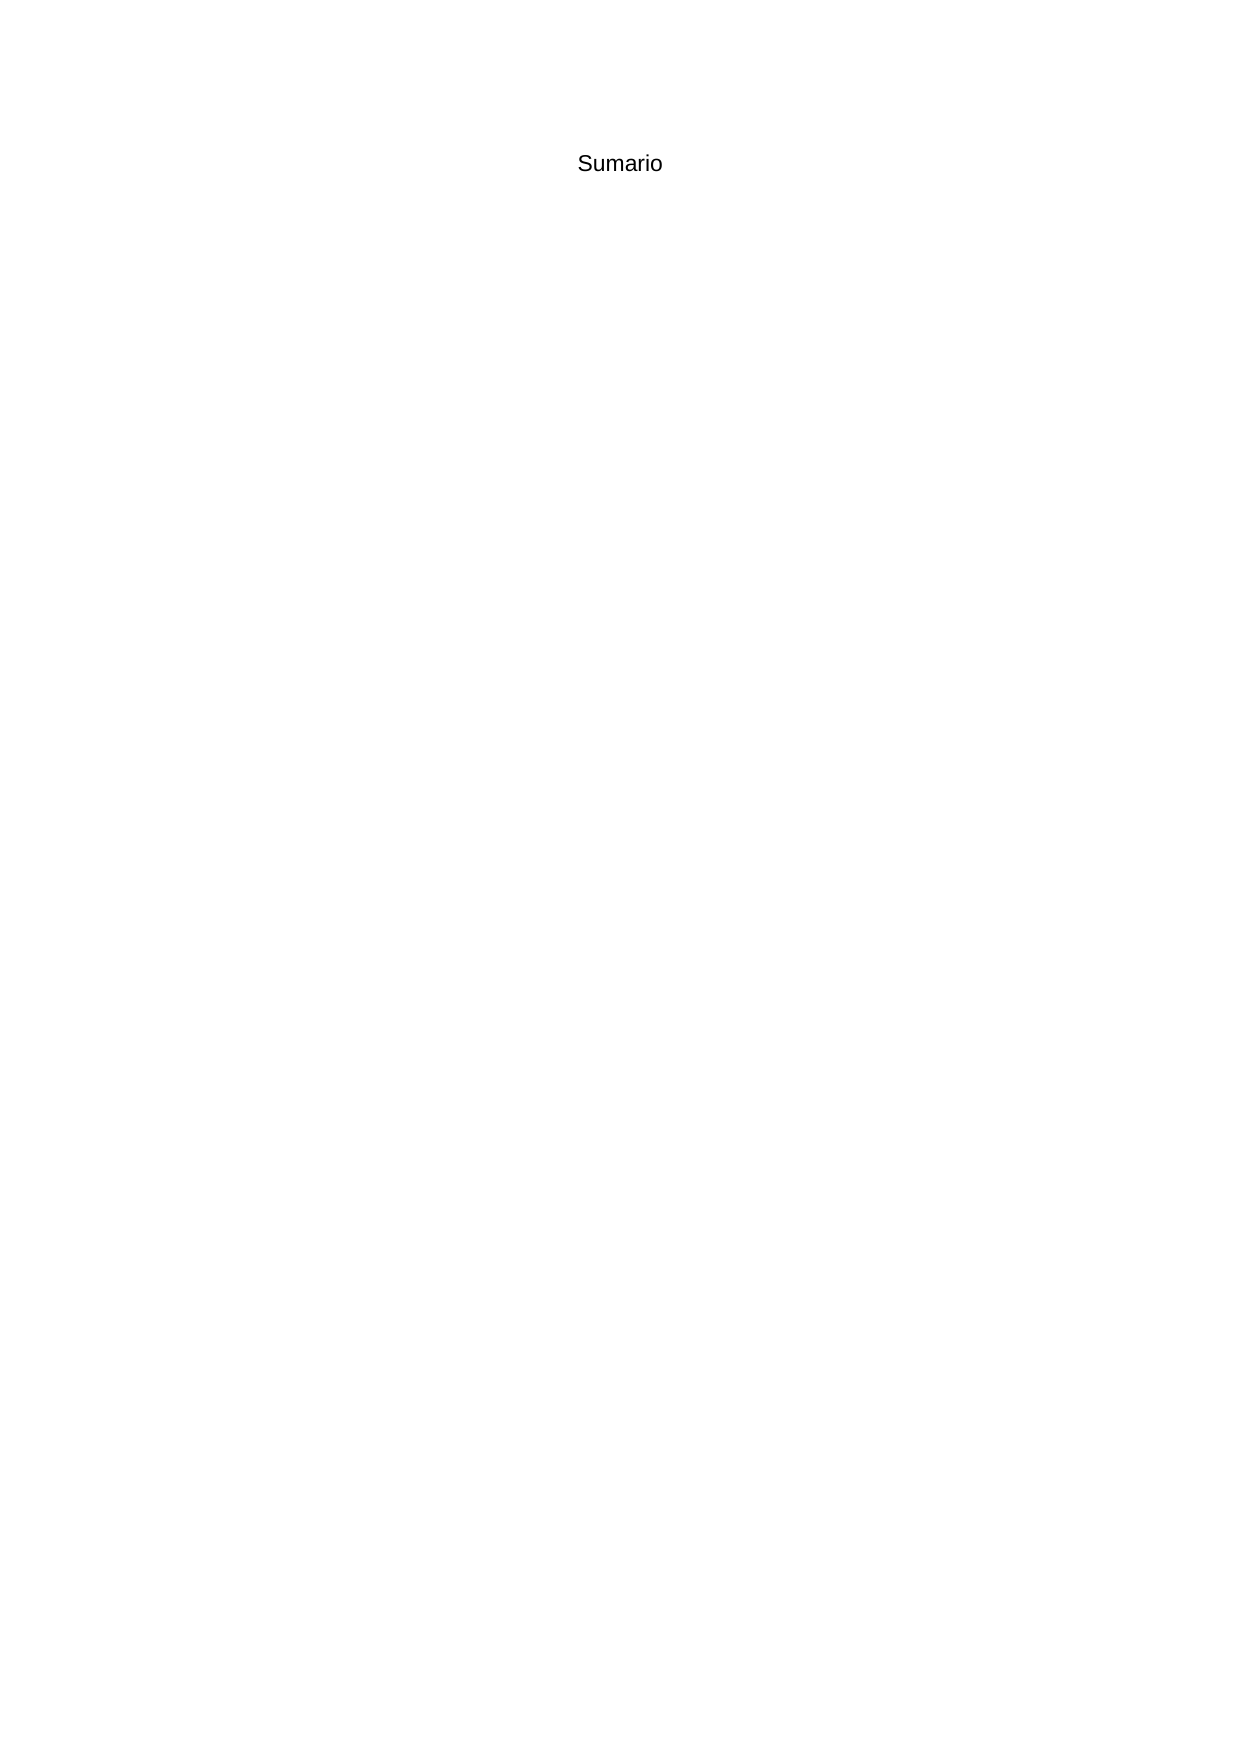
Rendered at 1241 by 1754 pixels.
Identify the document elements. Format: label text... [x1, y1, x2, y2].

text Sumario [150, 150, 1090, 176]
